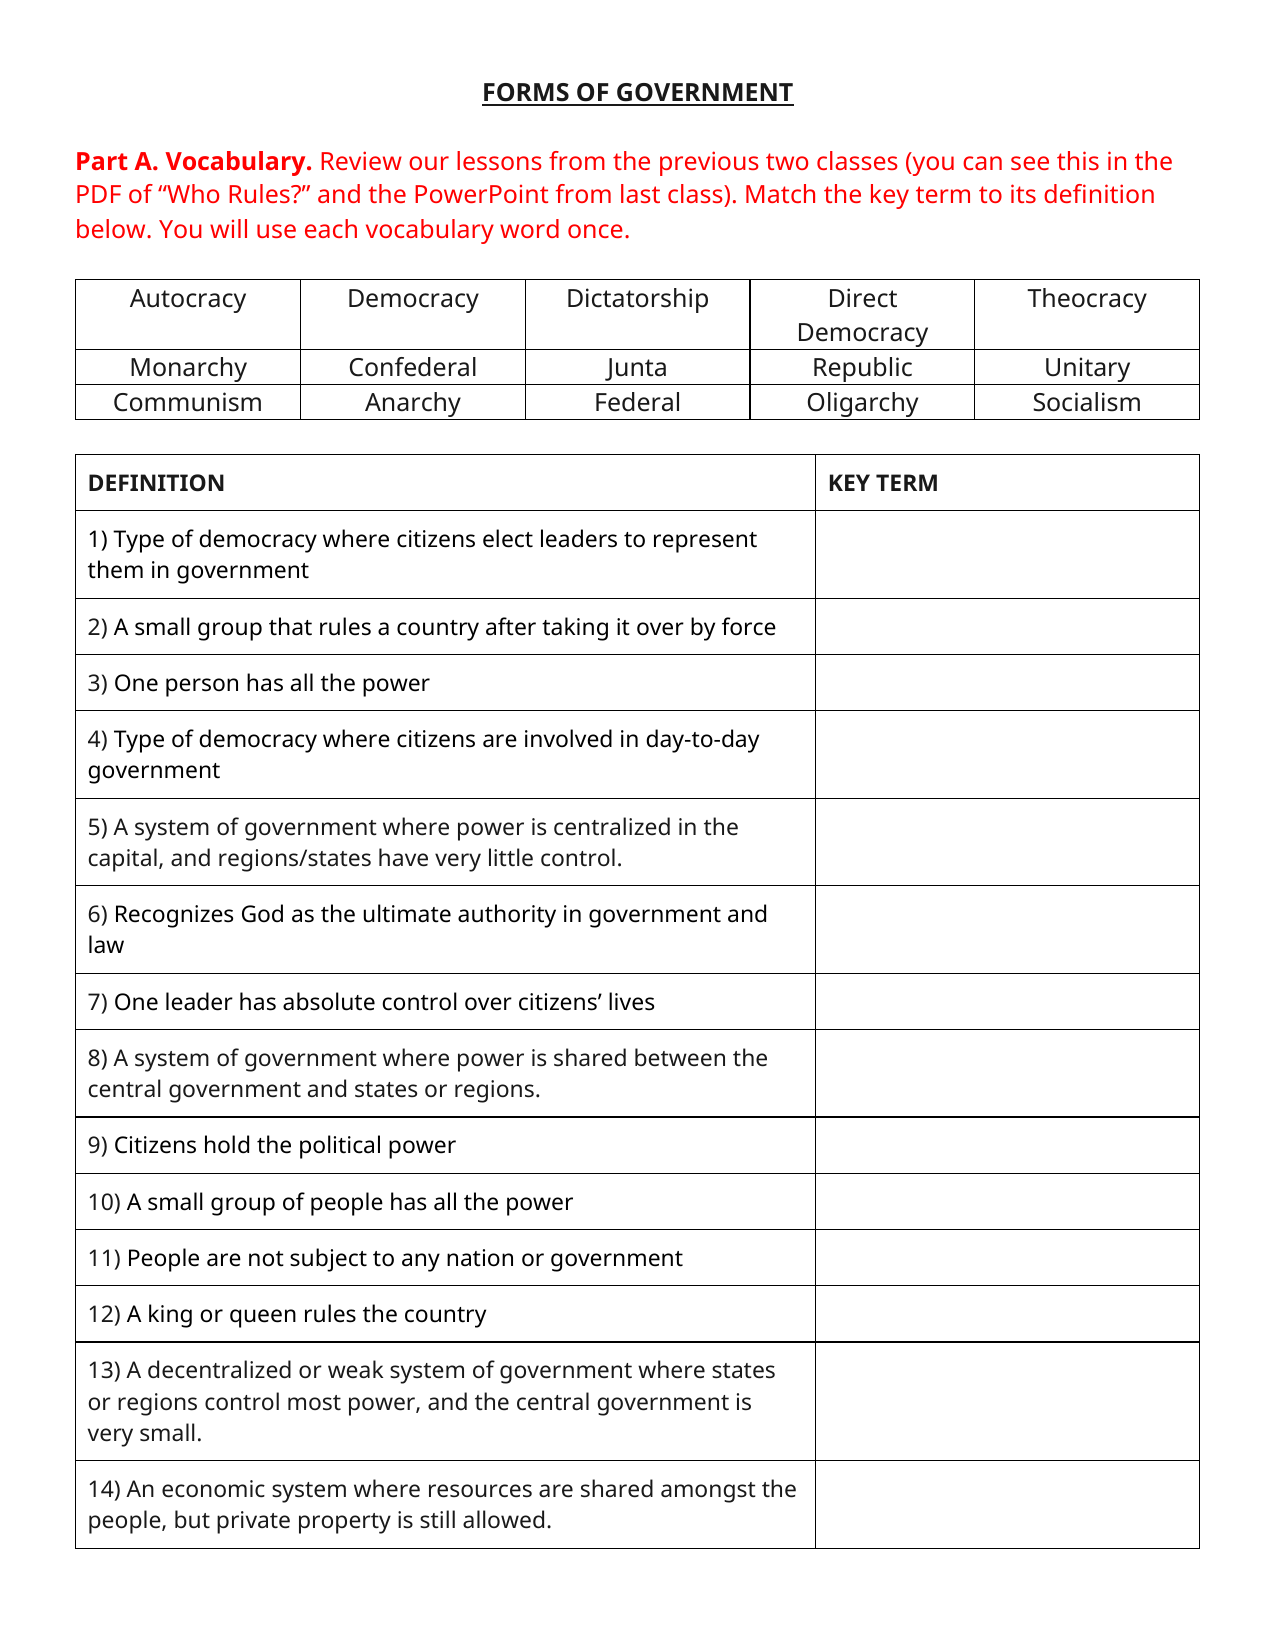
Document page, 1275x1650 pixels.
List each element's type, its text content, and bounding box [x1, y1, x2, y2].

table_cell 3) One person has all the power [76, 655, 815, 710]
table_header Democracy [301, 280, 525, 348]
table_cell [816, 511, 1199, 598]
table_cell 5) A system of government where power is centralized in the capital, and regions/states have very little control. [76, 799, 815, 885]
table_cell 14) An economic system where resources are shared amongst the people, but private property is still allowed. [76, 1461, 815, 1548]
table_cell Federal [526, 385, 749, 419]
table_cell Monarchy [76, 350, 300, 384]
table_cell 12) A king or queen rules the country [76, 1286, 815, 1341]
table_cell [816, 799, 1199, 885]
table_cell [816, 711, 1199, 798]
table_cell [816, 1461, 1199, 1548]
table_cell [816, 1230, 1199, 1285]
table_cell Confederal [301, 350, 525, 384]
table_cell [816, 886, 1199, 973]
table_cell [816, 1030, 1199, 1116]
table_header Direct Democracy [751, 280, 974, 348]
table_cell 11) People are not subject to any nation or government [76, 1230, 815, 1285]
text Part A. Vocabulary. Review our lessons from the previous two classes (you can see this in the PDF of “Who Rules?” and the PowerPoint from last class). Match the key term to its definition below. You will use each vocabulary word once. [75, 143, 1200, 245]
table_cell [816, 655, 1199, 710]
table_cell Unitary [975, 350, 1199, 384]
table_header Theocracy [975, 280, 1199, 348]
table_cell [816, 1174, 1199, 1229]
table_cell Republic [751, 350, 974, 384]
table_cell Oligarchy [751, 385, 974, 419]
table_cell [816, 1343, 1199, 1460]
table_cell 7) One leader has absolute control over citizens’ lives [76, 974, 815, 1029]
table_cell [816, 599, 1199, 654]
table_cell 9) Citizens hold the political power [76, 1118, 815, 1173]
table_header Dictatorship [526, 280, 749, 348]
table_cell [816, 974, 1199, 1029]
table_cell Anarchy [301, 385, 525, 419]
text FORMS OF GOVERNMENT [75, 75, 1200, 109]
table_cell 2) A small group that rules a country after taking it over by force [76, 599, 815, 654]
table_cell [816, 1286, 1199, 1341]
table_cell Socialism [975, 385, 1199, 419]
table_header DEFINITION [76, 455, 815, 510]
table_cell 6) Recognizes God as the ultimate authority in government and law [76, 886, 815, 973]
table_cell [816, 1118, 1199, 1173]
table_header Autocracy [76, 280, 300, 348]
table_cell 8) A system of government where power is shared between the central government and states or regions. [76, 1030, 815, 1116]
table_cell 1) Type of democracy where citizens elect leaders to represent them in government [76, 511, 815, 598]
table_cell Communism [76, 385, 300, 419]
table_cell 4) Type of democracy where citizens are involved in day-to-day government [76, 711, 815, 798]
table_cell 10) A small group of people has all the power [76, 1174, 815, 1229]
table_header KEY TERM [816, 455, 1199, 510]
table_cell 13) A decentralized or weak system of government where states or regions control most power, and the central government is very small. [76, 1343, 815, 1460]
table_cell Junta [526, 350, 749, 384]
